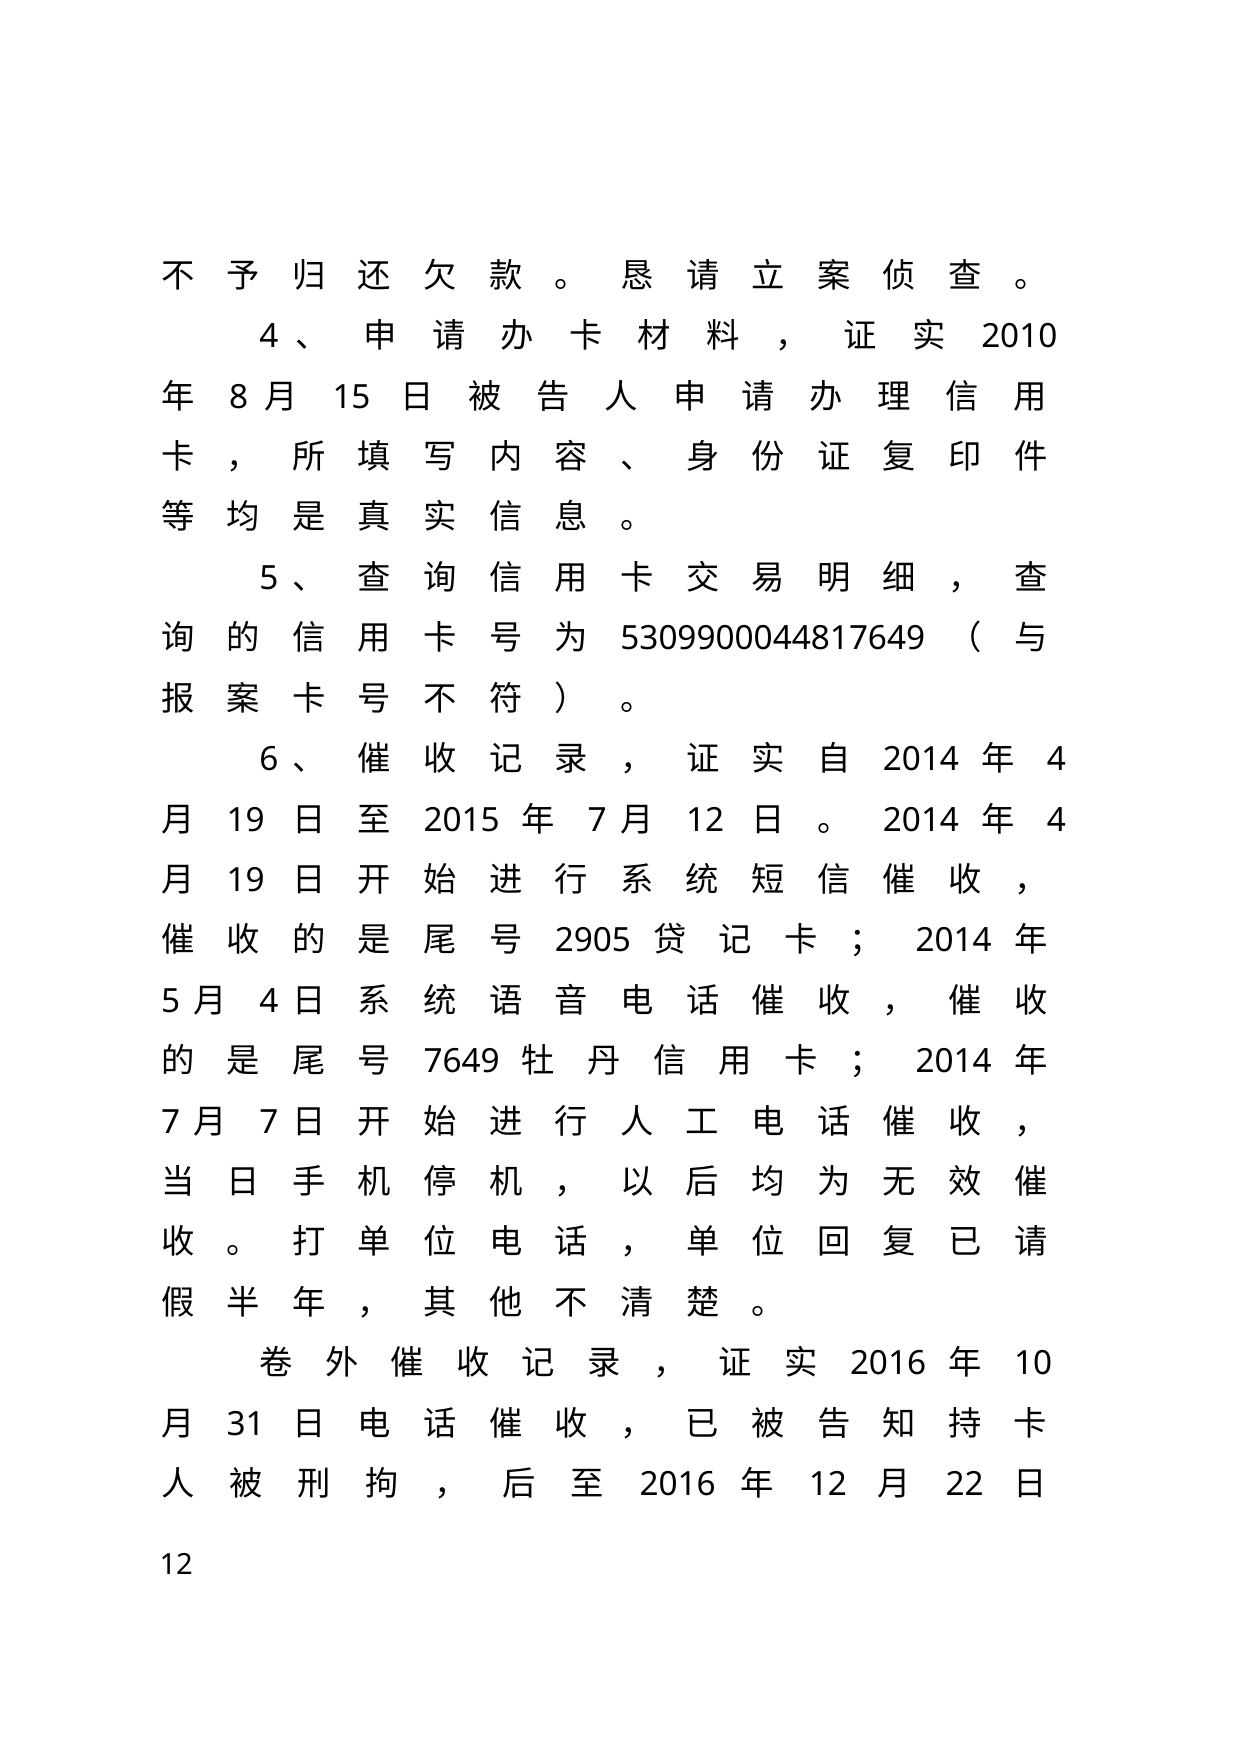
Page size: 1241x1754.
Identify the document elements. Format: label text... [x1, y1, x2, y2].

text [161, 1330, 1079, 1511]
text 6、催收记录，证实自2014年4月19日至2015年7月12日。2014年4月19日开始进行系统短信催收，催收的是尾号2905贷记卡；2014年5月4日系统语音电话催收，催收的是尾号7649牡丹信用卡；2014年7月7日开始进行人工电话催收，当日手机停机，以后均为无效催收。打单位电话，单位回复已请假半年，其他不清楚。 [161, 726, 1079, 1330]
text 4、申请办卡材料，证实2010年8月15日被告人申请办理信用卡，所填写内容、身份证复印件等均是真实信息。 [161, 303, 1079, 545]
text 5、查询信用卡交易明细，查询的信用卡号为5309900044817649（与报案卡号不符）。 [161, 545, 1079, 726]
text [161, 243, 1079, 303]
